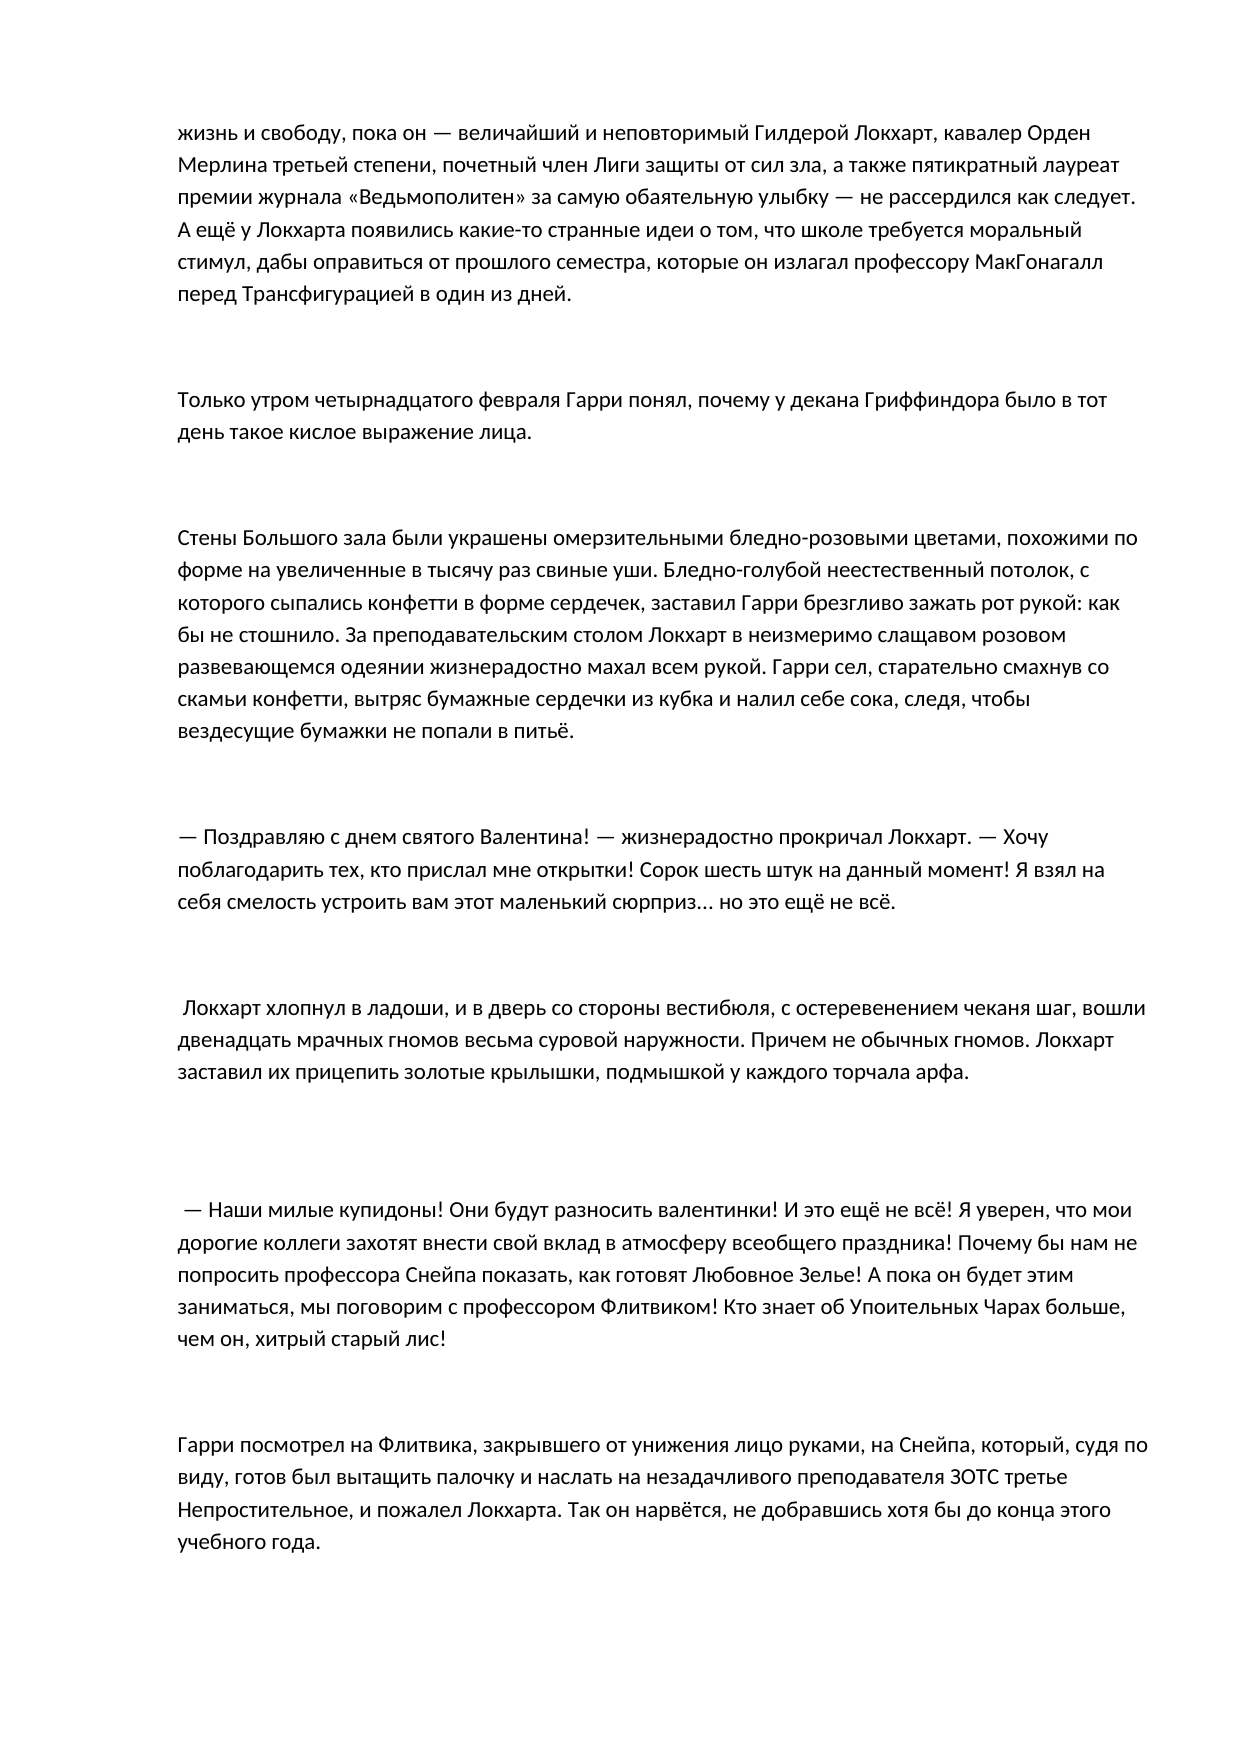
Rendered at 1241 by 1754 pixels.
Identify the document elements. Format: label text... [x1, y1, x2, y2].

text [177, 118, 1152, 307]
text Стены Большого зала были украшены омерзительными бледно-розовыми цветами, похожими по форме на увеличенные в тысячу раз свиные уши. Бледно-голубой неестественный потолок, с которого сыпались конфетти в форме сердечек, заставил Гарри брезгливо зажать рот рукой: как бы не стошнило. За преподавательским столом Локхарт в неизмеримо слащавом розовом развевающемся одеянии жизнерадостно махал всем рукой. Гарри сел, старательно смахнув со скамьи конфетти, вытряс бумажные сердечки из кубка и налил себе сока, следя, чтобы вездесущие бумажки не попали в питьё. [177, 523, 1152, 744]
text Только утром четырнадцатого февраля Гарри понял, почему у декана Гриффиндора было в тот день такое кислое выражение лица. [177, 385, 1152, 445]
text — Поздравляю с днем святого Валентина! — жизнерадостно прокричал Локхарт. — Хочу поблагодарить тех, кто прислал мне открытки! Сорок шесть штук на данный момент! Я взял на себя смелость устроить вам этот маленький сюрприз... но это ещё не всё. [177, 822, 1152, 915]
text Локхарт хлопнул в ладоши, и в дверь со стороны вестибюля, с остеревенением чеканя шаг, вошли двенадцать мрачных гномов весьма суровой наружности. Причем не обычных гномов. Локхарт заставил их прицепить золотые крылышки, подмышкой у каждого торчала арфа. [177, 993, 1152, 1117]
text Гарри посмотрел на Флитвика, закрывшего от унижения лицо руками, на Снейпа, который, судя по виду, готов был вытащить палочку и наслать на незадачливого преподавателя ЗОТС третье Непростительное, и пожалел Локхарта. Так он нарвётся, не добравшись хотя бы до конца этого учебного года. [177, 1430, 1152, 1555]
text — Наши милые купидоны! Они будут разносить валентинки! И это ещё не всё! Я уверен, что мои дорогие коллеги захотят внести свой вклад в атмосферу всеобщего праздника! Почему бы нам не попросить профессора Снейпа показать, как готовят Любовное Зелье! А пока он будет этим заниматься, мы поговорим с профессором Флитвиком! Кто знает об Упоительных Чарах больше, чем он, хитрый старый лис! [177, 1196, 1152, 1352]
